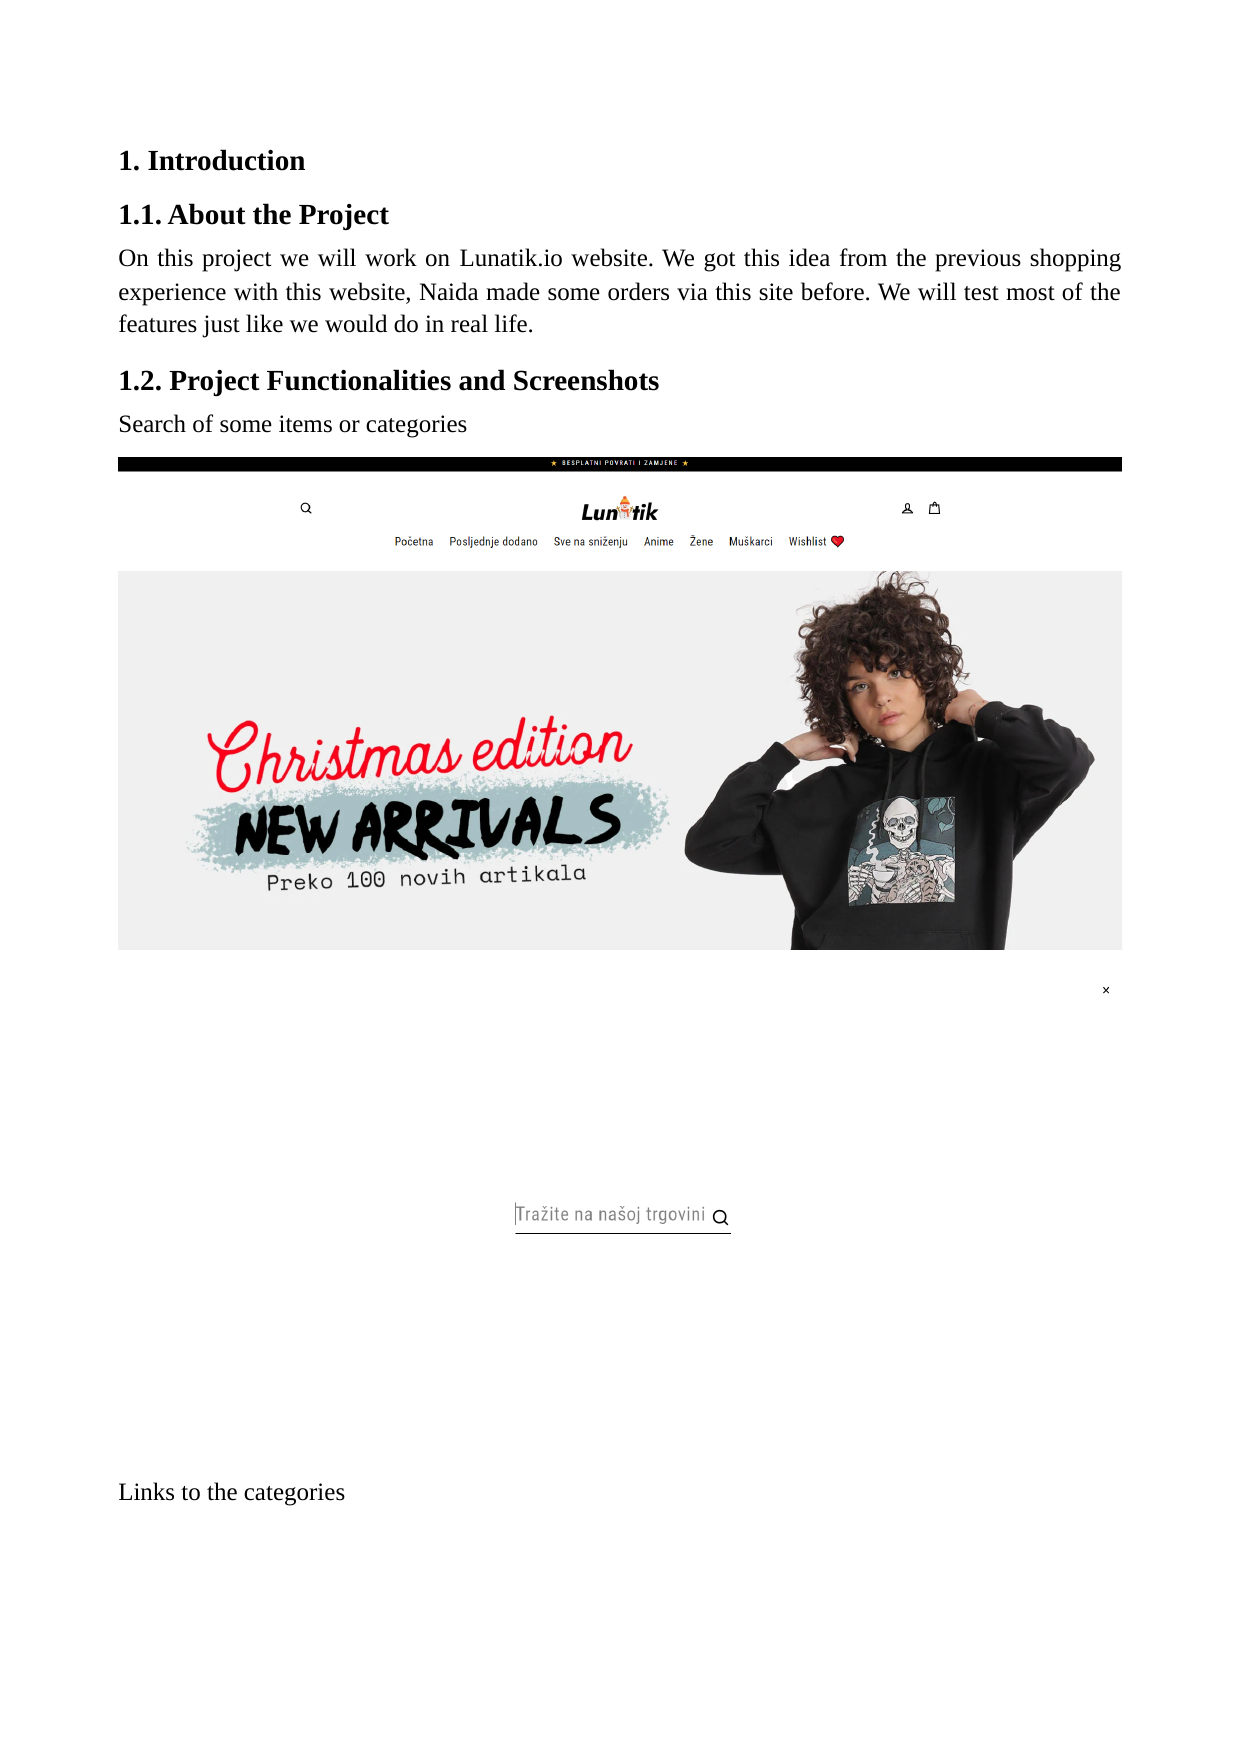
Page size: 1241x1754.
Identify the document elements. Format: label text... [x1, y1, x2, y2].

subtitle 1.2. Project Functionalities and Screenshots [118, 363, 1122, 397]
picture [118, 457, 1123, 950]
text Search of some items or categories [118, 409, 1122, 438]
text Links to the categories [118, 1477, 1122, 1506]
subtitle 1. Introduction [118, 143, 1122, 177]
subtitle 1.1. About the Project [118, 197, 1122, 231]
picture [118, 968, 1123, 1459]
text On this project we will work on Lunatik.io website. We got this idea from the previous shopping experience with this website, Naida made some orders via this site before. We will test most of the features just like we would do in real life. [118, 243, 1122, 338]
